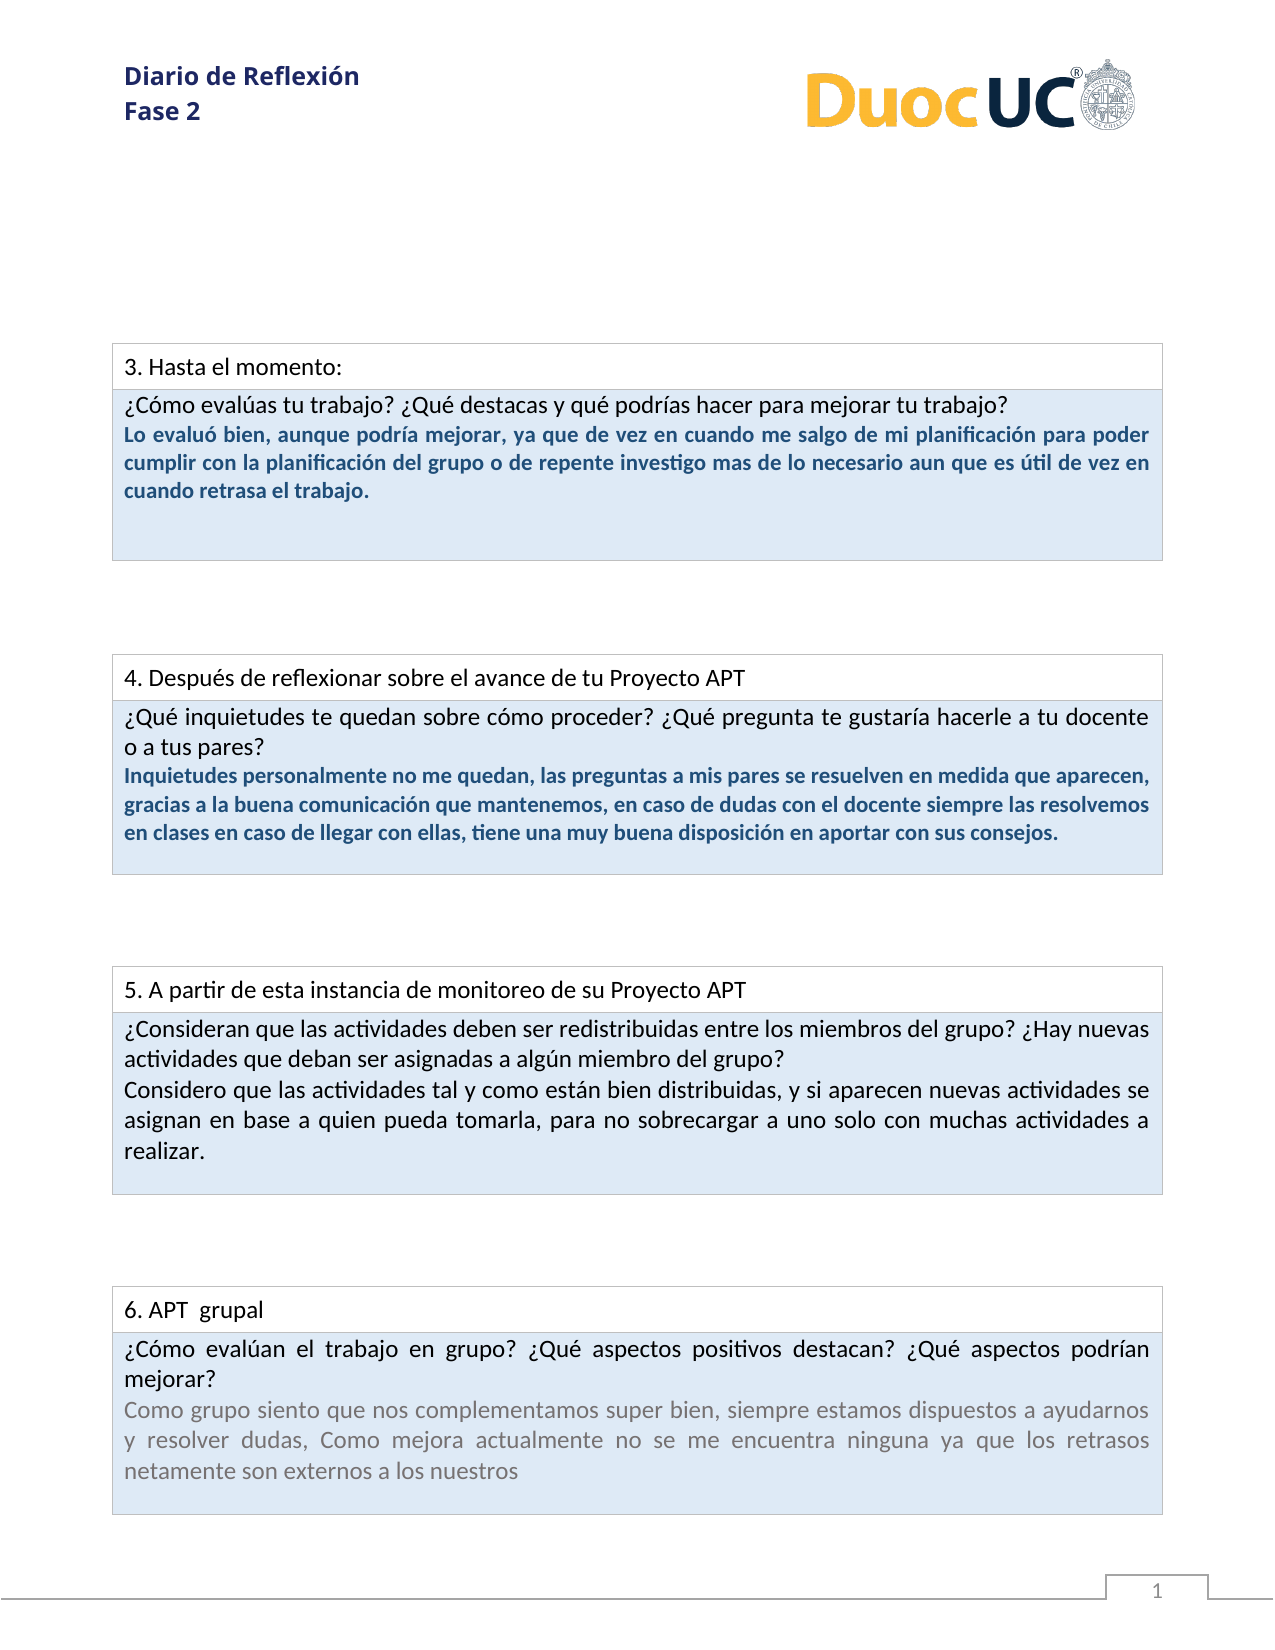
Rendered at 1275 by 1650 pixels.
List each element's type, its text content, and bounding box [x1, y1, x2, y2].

table_header 5. A partir de esta instancia de monitoreo de su Proyecto APT [113, 967, 1162, 1012]
table_header 4. Después de reflexionar sobre el avance de tu Proyecto APT [113, 655, 1162, 699]
table_cell ¿Qué inquietudes te quedan sobre cómo proceder? ¿Qué pregunta te gustaría hacerle a tu docente o a tus pares? Inquietudes personalmente no me quedan, las preguntas a mis pares se resuelven en medida que aparecen, gracias a la buena comunicación que mantenemos, en caso de dudas con el docente siempre las resolvemos en clases en caso de llegar con ellas, tiene una muy buena disposición en aportar con sus consejos. [113, 701, 1162, 874]
table_header 6. APT grupal [113, 1287, 1162, 1332]
table_cell ¿Cómo evalúas tu trabajo? ¿Qué destacas y qué podrías hacer para mejorar tu trabajo? Lo evaluó bien, aunque podría mejorar, ya que de vez en cuando me salgo de mi planificación para poder cumplir con la planificación del grupo o de repente investigo mas de lo necesario aun que es útil de vez en cuando retrasa el trabajo. [113, 390, 1162, 560]
table_cell ¿Consideran que las actividades deben ser redistribuidas entre los miembros del grupo? ¿Hay nuevas actividades que deban ser asignadas a algún miembro del grupo? Considero que las actividades tal y como están bien distribuidas, y si aparecen nuevas actividades se asignan en base a quien pueda tomarla, para no sobrecargar a uno solo con muchas actividades a realizar. [113, 1013, 1162, 1194]
table_cell ¿Cómo evalúan el trabajo en grupo? ¿Qué aspectos positivos destacan? ¿Qué aspectos podrían mejorar? Como grupo siento que nos complementamos super bien, siempre estamos dispuestos a ayudarnos y resolver dudas, Como mejora actualmente no se me encuentra ninguna ya que los retrasos netamente son externos a los nuestros [113, 1333, 1162, 1514]
table_header 3. Hasta el momento: [113, 344, 1162, 388]
picture [807, 59, 1135, 130]
